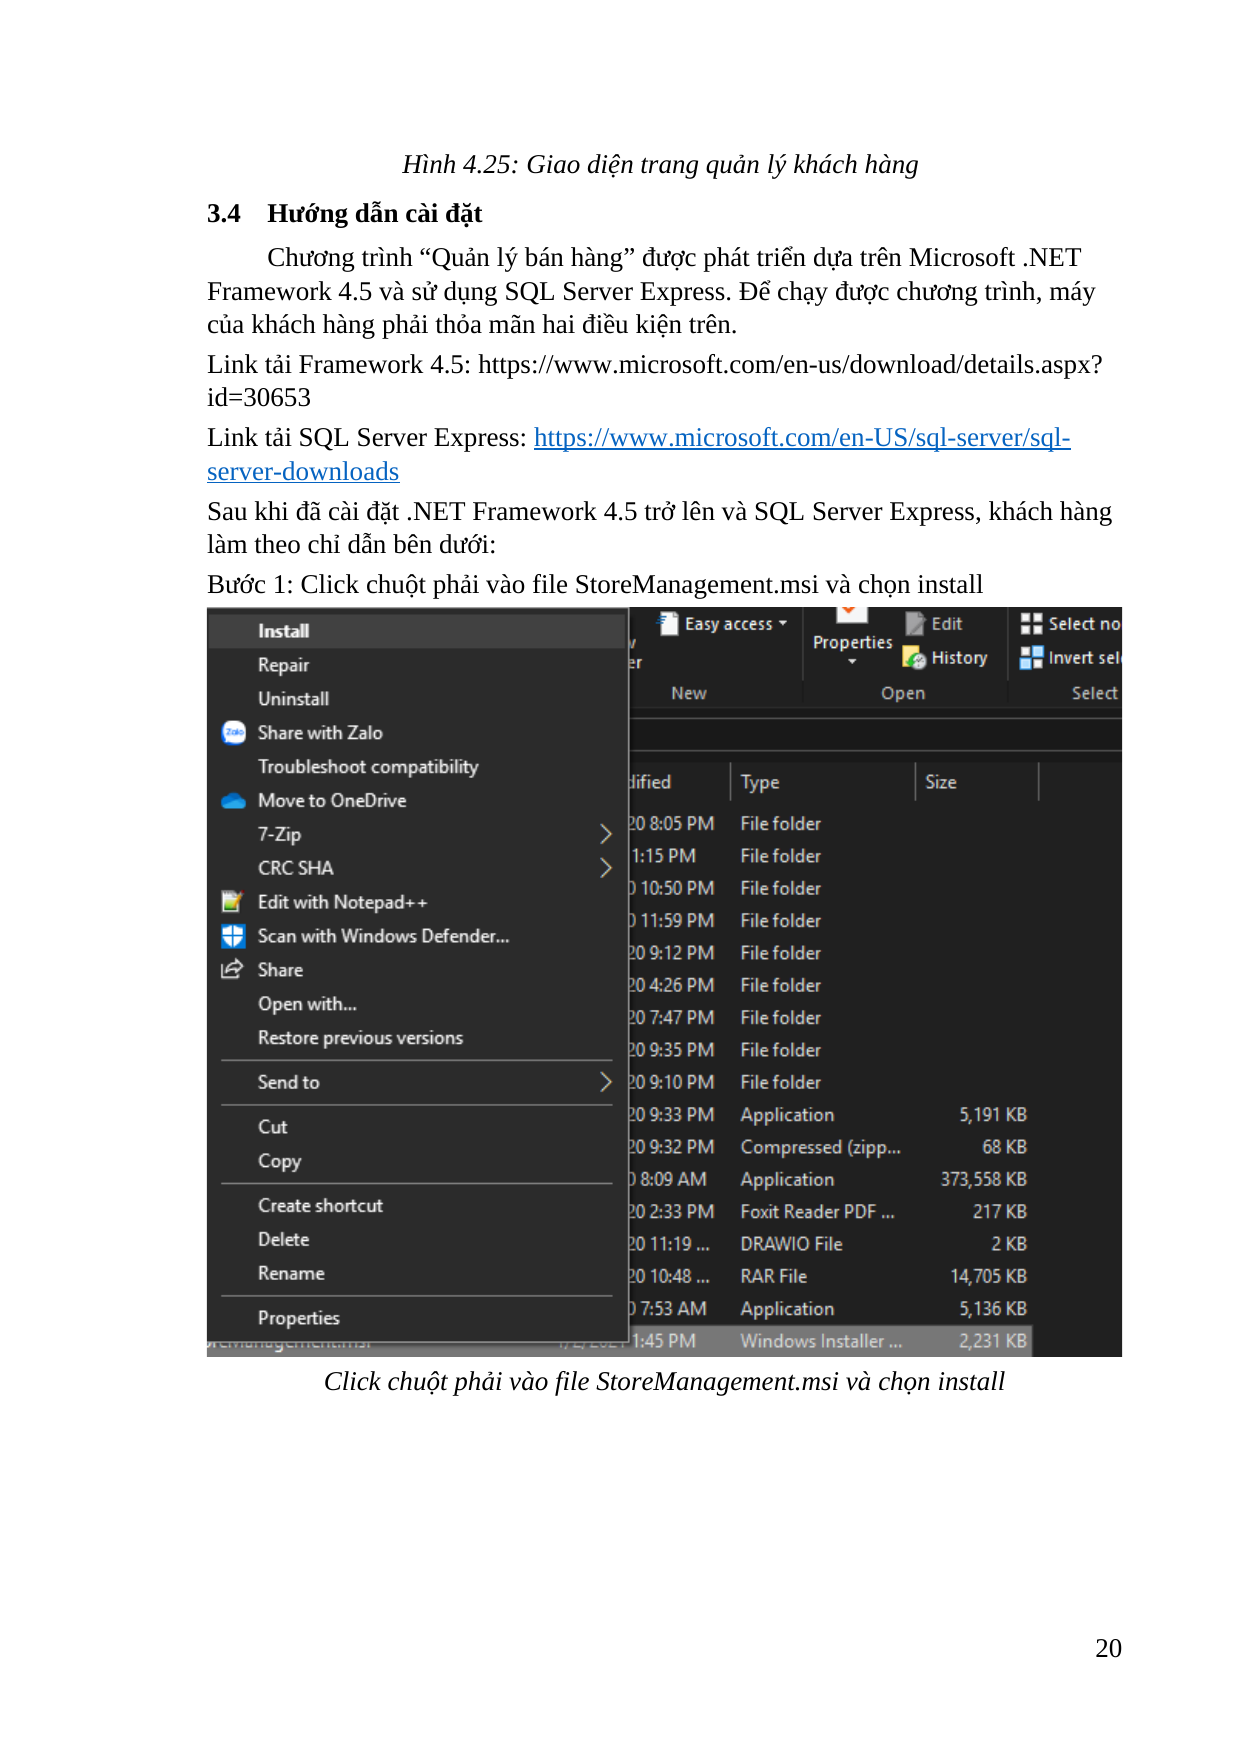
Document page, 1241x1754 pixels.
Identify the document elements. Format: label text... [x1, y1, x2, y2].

text Sau khi đã cài đặt .NET Framework 4.5 trở lên và SQL Server Express, khách hàng làm theo chỉ dẫn bên dưới: [207, 494, 1122, 559]
text Click chuột phải vào file StoreManagement.msi và chọn install [207, 1366, 1122, 1397]
list Hình 4.25: Giao diện trang quản lý khách hàng [207, 148, 1122, 179]
picture [206, 607, 1123, 1357]
text Chương trình “Quản lý bán hàng” được phát triển dựa trên Microsoft .NET Framework 4.5 và sử dụng SQL Server Express. Để chạy được chương trình, máy của khách hàng phải thỏa mãn hai điều kiện trên. [207, 241, 1122, 339]
text Link tải Framework 4.5: https://www.microsoft.com/en-us/download/details.aspx?id=30653 [207, 348, 1122, 413]
text Bước 1: Click chuột phải vào file StoreManagement.msi và chọn install [207, 568, 1122, 599]
subtitle Hướng dẫn cài đặt [207, 197, 1122, 229]
text Link tải SQL Server Express: https://www.microsoft.com/en-US/sql-server/sql-server-downloads [207, 421, 1122, 486]
